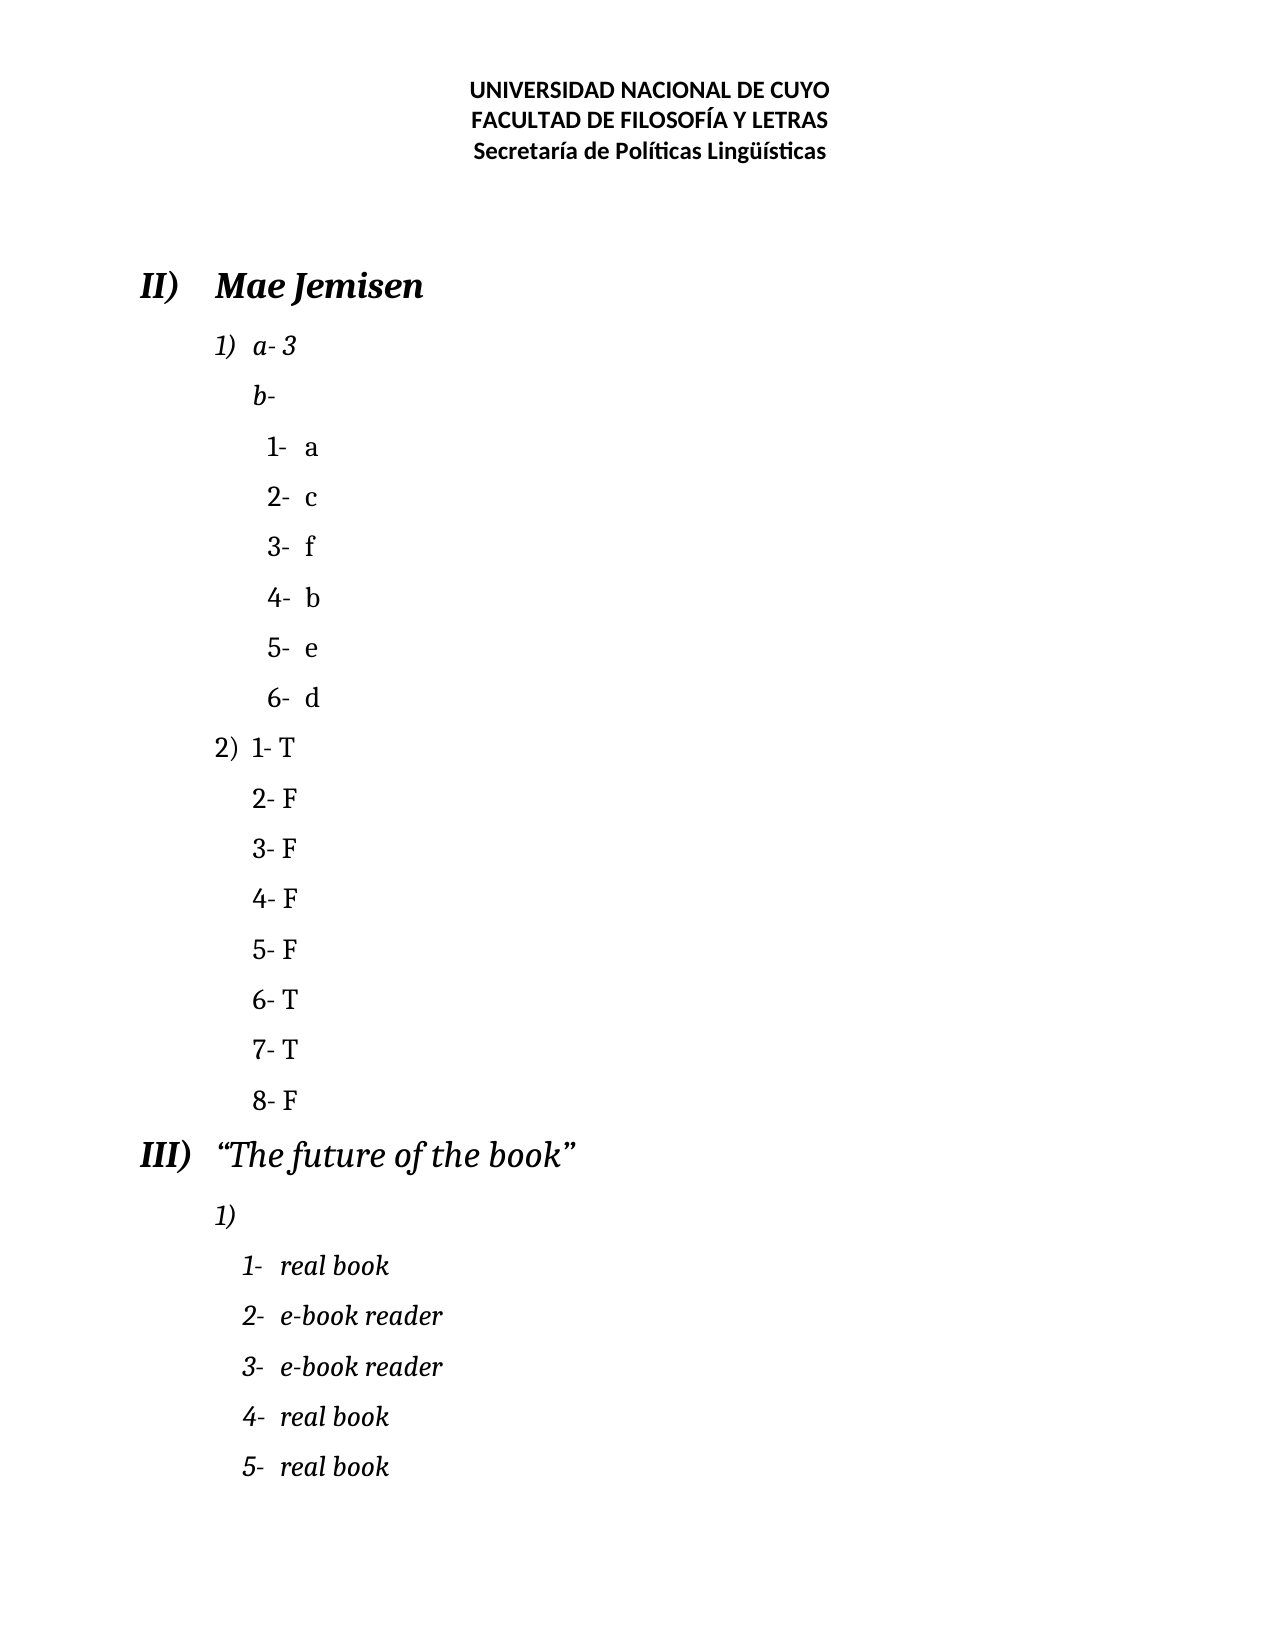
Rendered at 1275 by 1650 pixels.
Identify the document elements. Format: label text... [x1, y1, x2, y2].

list 4- F [252, 883, 1122, 916]
list real book [242, 1450, 1122, 1484]
list d [267, 681, 1122, 715]
list 8- F [252, 1084, 1122, 1117]
list e-book reader [242, 1299, 1122, 1333]
list “The future of the book” [140, 1134, 1122, 1177]
list 5- F [252, 933, 1122, 966]
list c [267, 480, 1122, 514]
list a- 3 [215, 329, 1122, 363]
list 2- F [252, 782, 1122, 816]
list 7- T [252, 1033, 1122, 1067]
list real book [242, 1400, 1122, 1434]
list a [267, 430, 1122, 463]
list 1- T [215, 732, 1122, 765]
list b [267, 581, 1122, 614]
list 3- F [252, 832, 1122, 866]
list b- [252, 379, 1122, 413]
list e-book reader [242, 1350, 1122, 1383]
list real book [242, 1249, 1122, 1283]
list e [267, 631, 1122, 664]
list 6- T [252, 983, 1122, 1017]
list f [267, 530, 1122, 564]
list Mae Jemisen [140, 264, 1122, 308]
